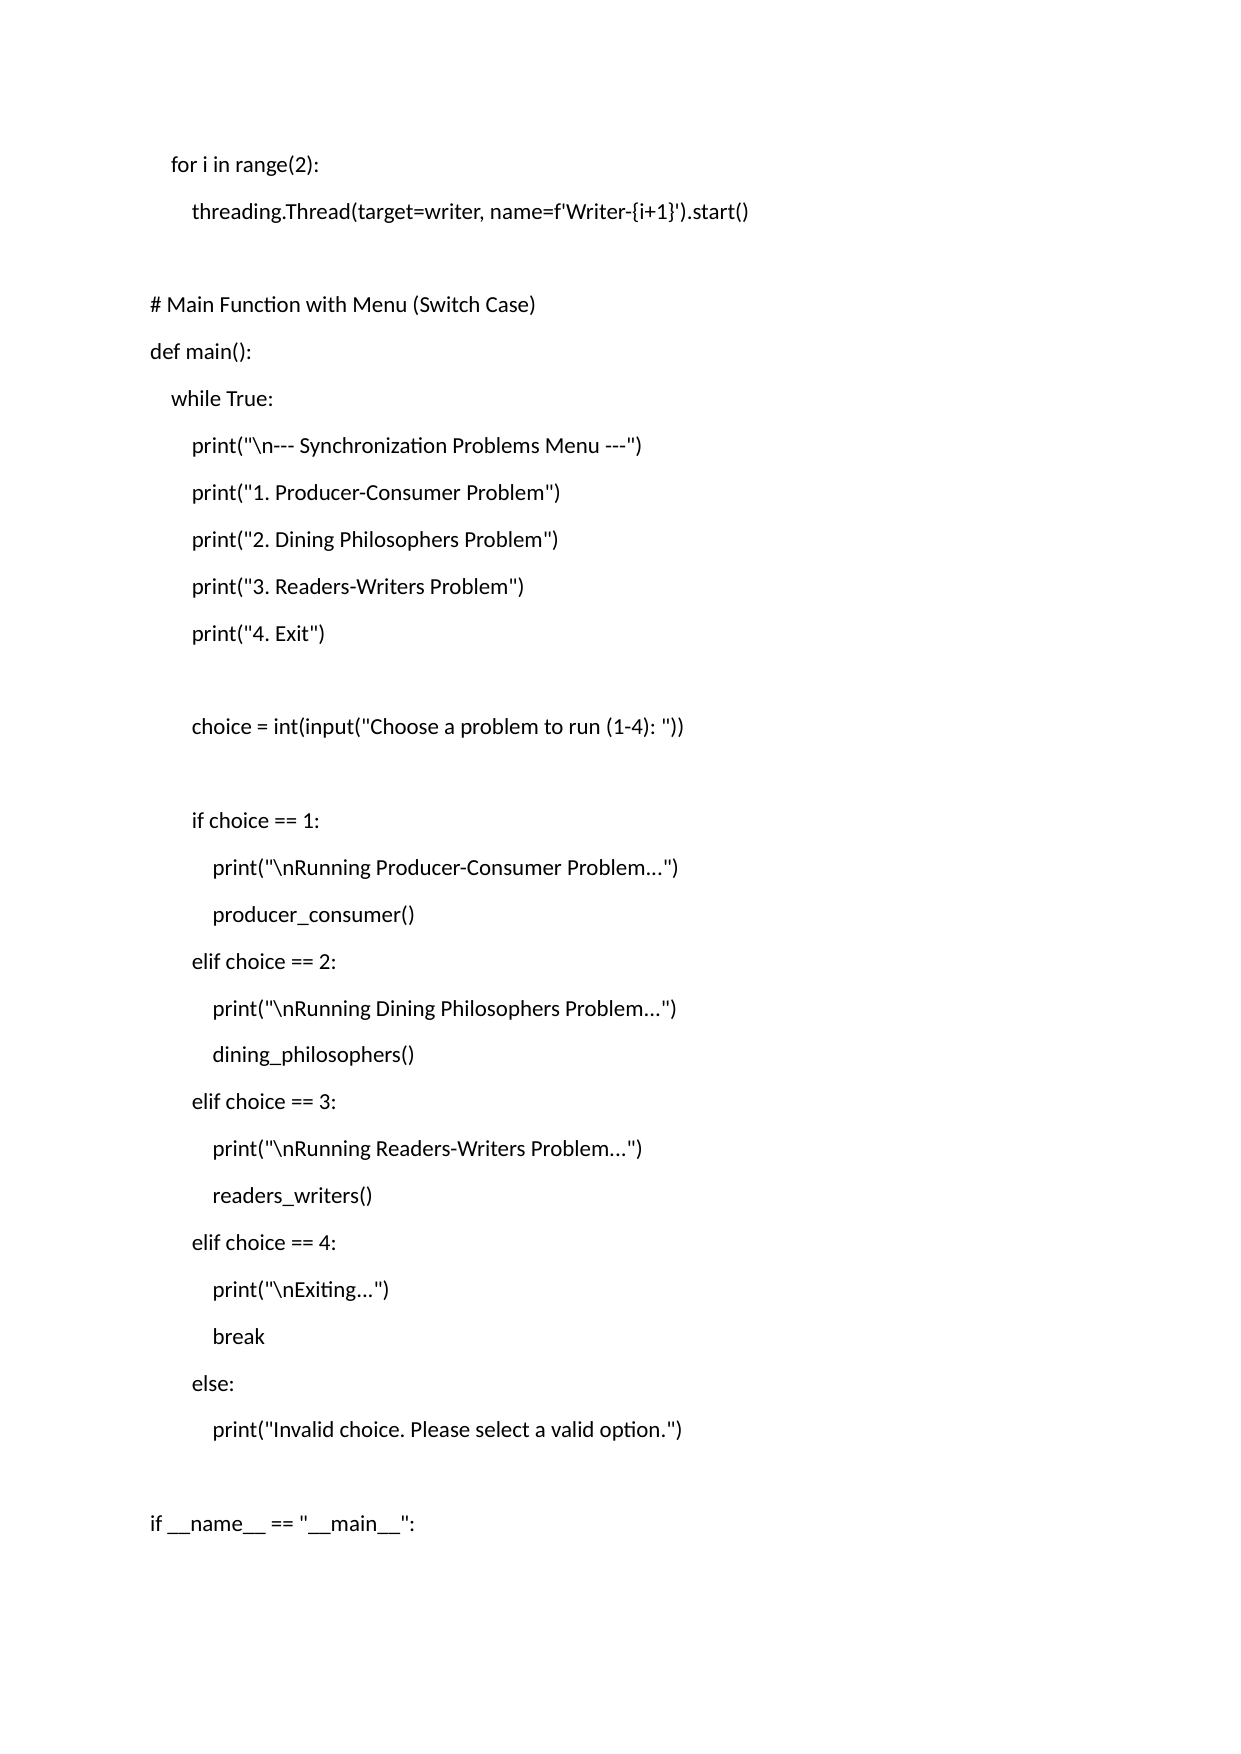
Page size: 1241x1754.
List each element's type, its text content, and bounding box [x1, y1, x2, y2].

text dining_philosophers() [150, 1041, 1090, 1069]
text print("\n--- Synchronization Problems Menu ---") [150, 431, 1090, 459]
text producer_consumer() [150, 900, 1090, 928]
text elif choice == 4: [150, 1228, 1090, 1256]
text break [150, 1322, 1090, 1350]
text for i in range(2): [150, 150, 1090, 178]
text print("Invalid choice. Please select a valid option.") [150, 1416, 1090, 1444]
text elif choice == 3: [150, 1087, 1090, 1116]
text else: [150, 1369, 1090, 1397]
text # Main Function with Menu (Switch Case) [150, 291, 1090, 319]
text print("\nRunning Producer-Consumer Problem...") [150, 853, 1090, 881]
text threading.Thread(target=writer, name=f'Writer-{i+1}').start() [150, 197, 1090, 225]
text print("\nRunning Dining Philosophers Problem...") [150, 994, 1090, 1022]
text print("\nExiting...") [150, 1275, 1090, 1303]
text elif choice == 2: [150, 947, 1090, 975]
text while True: [150, 384, 1090, 412]
text if __name__ == "__main__": [150, 1509, 1090, 1537]
text print("2. Dining Philosophers Problem") [150, 525, 1090, 553]
text print("3. Readers-Writers Problem") [150, 572, 1090, 600]
text readers_writers() [150, 1181, 1090, 1209]
text choice = int(input("Choose a problem to run (1-4): ")) [150, 712, 1090, 741]
text print("4. Exit") [150, 619, 1090, 647]
text if choice == 1: [150, 806, 1090, 834]
text print("1. Producer-Consumer Problem") [150, 478, 1090, 506]
text def main(): [150, 337, 1090, 366]
text print("\nRunning Readers-Writers Problem...") [150, 1134, 1090, 1162]
